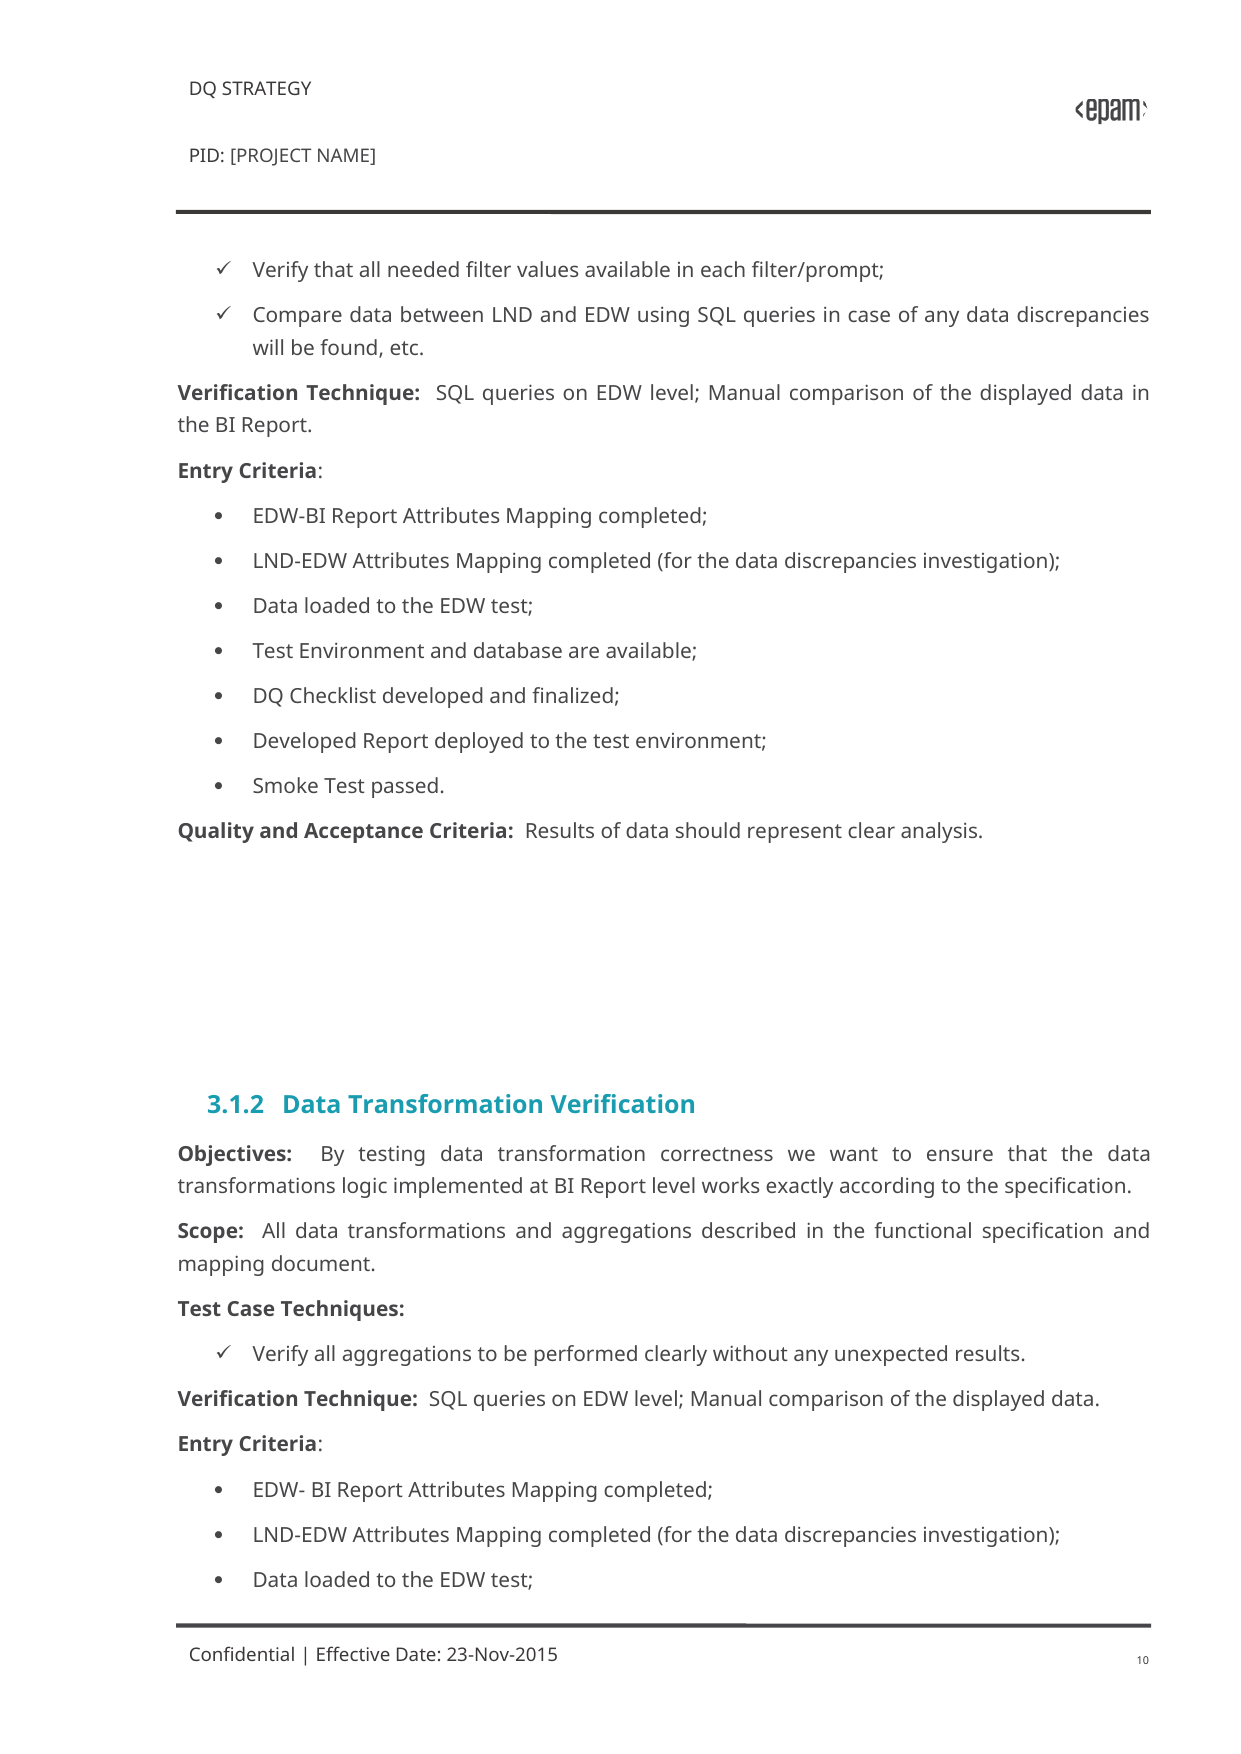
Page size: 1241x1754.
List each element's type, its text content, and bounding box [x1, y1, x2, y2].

list Smoke Test passed. [215, 771, 1152, 800]
text Scope: All data transformations and aggregations described in the functional specification and mapping document. [177, 1217, 1152, 1278]
text Verification Technique: SQL queries on EDW level; Manual comparison of the displayed data in the BI Report. [177, 378, 1152, 439]
list DQ Checklist developed and finalized; [215, 681, 1152, 710]
text Objectives: By testing data transformation correctness we want to ensure that the data transformations logic implemented at BI Report level works exactly according to the specification. [177, 1139, 1152, 1200]
list Data loaded to the EDW test; [215, 1565, 1152, 1593]
list Data loaded to the EDW test; [215, 591, 1152, 619]
text Quality and Acceptance Criteria: Results of data should represent clear analysis. [177, 817, 1152, 845]
list Developed Report deployed to the test environment; [215, 726, 1152, 755]
list LND-EDW Attributes Mapping completed (for the data discrepancies investigation); [215, 546, 1152, 574]
list Verify all aggregations to be performed clearly without any unexpected results. [215, 1339, 1152, 1368]
list Compare data between LND and EDW using SQL queries in case of any data discrepancies will be found, etc. [215, 300, 1152, 361]
text Verification Technique: SQL queries on EDW level; Manual comparison of the displayed data. [177, 1384, 1152, 1413]
list Test Environment and database are available; [215, 636, 1152, 664]
text Entry Criteria: [177, 456, 1152, 484]
list EDW-BI Report Attributes Mapping completed; [215, 501, 1152, 529]
text Test Case Techniques: [177, 1294, 1152, 1323]
text Entry Criteria: [177, 1429, 1152, 1458]
list Verify that all needed filter values available in each filter/prompt; [215, 255, 1152, 284]
list EDW- BI Report Attributes Mapping completed; [215, 1475, 1152, 1503]
list LND-EDW Attributes Mapping completed (for the data discrepancies investigation); [215, 1520, 1152, 1548]
subtitle Data Transformation Verification [207, 1087, 1152, 1121]
